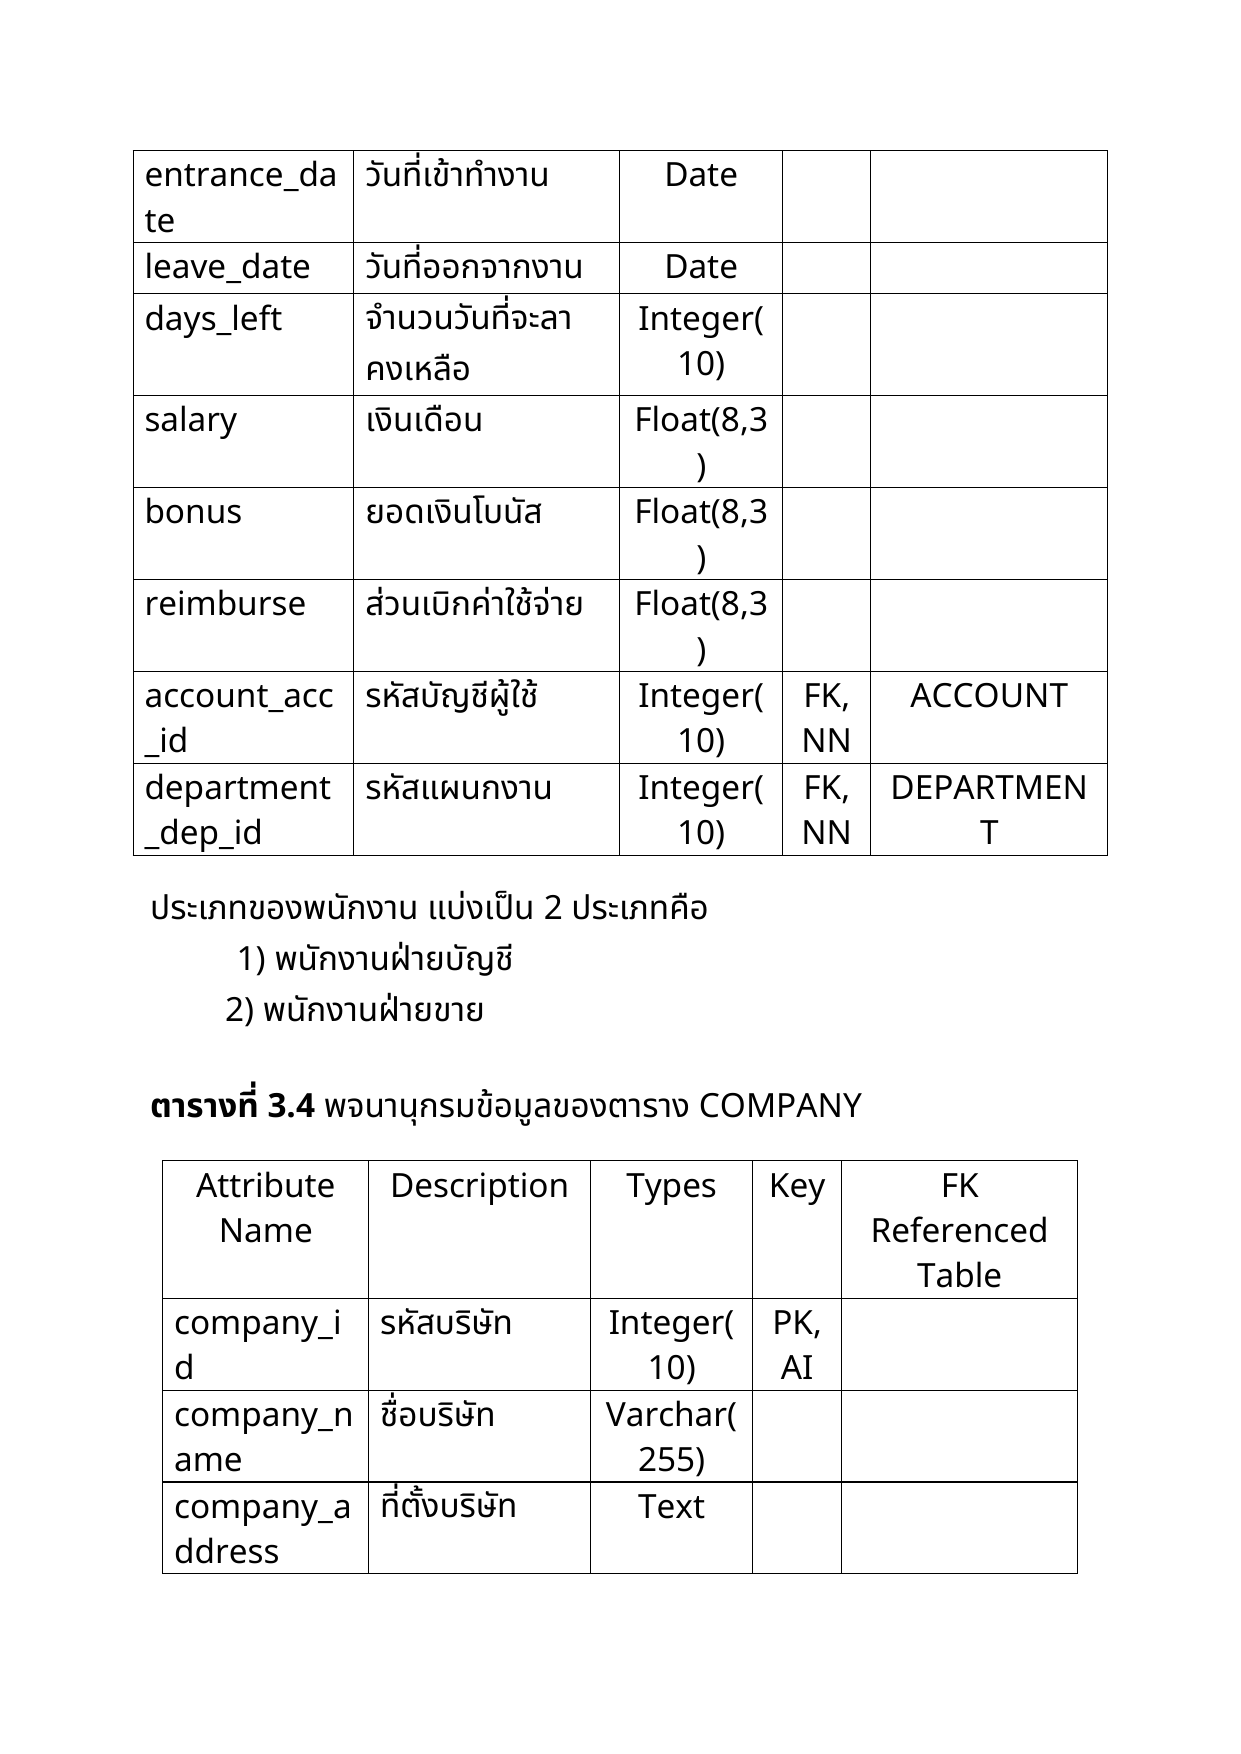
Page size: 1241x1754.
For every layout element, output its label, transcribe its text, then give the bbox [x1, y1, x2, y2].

table_cell [871, 396, 1107, 487]
table_cell department_dep_id [134, 764, 353, 854]
text 1) พนักงานฝ่ายบัญชี [150, 935, 1090, 985]
table_cell ACCOUNT [871, 672, 1107, 763]
table_cell Varchar(255) [591, 1391, 752, 1481]
table_cell ยอดเงินโบนัส [354, 488, 619, 579]
table_cell รหัสแผนกงาน [354, 764, 619, 854]
table_cell days_left [134, 294, 353, 395]
table_cell Float(8,3) [620, 488, 782, 579]
table_cell Float(8,3) [620, 396, 782, 487]
table_cell Date [620, 243, 782, 293]
table_cell [783, 396, 870, 487]
table_cell Integer(10) [591, 1299, 752, 1389]
table_cell Text [591, 1483, 752, 1573]
table_header Types [591, 1161, 752, 1298]
table_header Attribute Name [163, 1161, 368, 1298]
table_cell [783, 580, 870, 671]
table_cell [753, 1391, 841, 1481]
table_cell [783, 243, 870, 293]
table_cell [753, 1483, 841, 1573]
table_cell account_acc_id [134, 672, 353, 763]
table_cell DEPARTMENT [871, 764, 1107, 854]
table_cell [842, 1299, 1077, 1389]
text ตารางที่ 3.4 พจนานุกรมข้อมูลของตาราง COMPANY [150, 1081, 1090, 1132]
table_cell [871, 151, 1107, 242]
table_header Key [753, 1161, 841, 1298]
table_cell [783, 294, 870, 395]
table_header Description [369, 1161, 590, 1298]
table_cell ชื่อบริษัท [369, 1391, 590, 1481]
table_cell รหัสบริษัท [369, 1299, 590, 1389]
table_cell salary [134, 396, 353, 487]
table_cell Float(8,3) [620, 580, 782, 671]
table_cell Date [620, 151, 782, 242]
table_cell company_id [163, 1299, 368, 1389]
table_cell Integer(10) [620, 672, 782, 763]
table_cell FK,NN [783, 764, 870, 854]
table_cell วันที่เข้าทำงาน [354, 151, 619, 242]
text 2) พนักงานฝ่ายขาย [150, 985, 1090, 1036]
table_cell [871, 580, 1107, 671]
table_cell [783, 151, 870, 242]
table_cell ส่วนเบิกค่าใช้จ่าย [354, 580, 619, 671]
table_cell เงินเดือน [354, 396, 619, 487]
table_cell [842, 1391, 1077, 1481]
table_cell [842, 1483, 1077, 1573]
table_cell leave_date [134, 243, 353, 293]
table_cell company_name [163, 1391, 368, 1481]
table_cell bonus [134, 488, 353, 579]
table_cell ที่ตั้งบริษัท [369, 1483, 590, 1573]
table_header FK Referenced Table [842, 1161, 1077, 1298]
table_cell [783, 488, 870, 579]
table_cell FK,NN [783, 672, 870, 763]
table_cell [871, 243, 1107, 293]
table_cell entrance_date [134, 151, 353, 242]
table_cell reimburse [134, 580, 353, 671]
table_cell จำนวนวันที่จะลาคงเหลือ [354, 294, 619, 395]
table_cell [871, 488, 1107, 579]
text ประเภทของพนักงาน แบ่งเป็น 2 ประเภทคือ [150, 884, 1090, 935]
table_cell Integer(10) [620, 294, 782, 395]
table_cell วันที่ออกจากงาน [354, 243, 619, 293]
table_cell รหัสบัญชีผู้ใช้ [354, 672, 619, 763]
table_cell [871, 294, 1107, 395]
table_cell company_address [163, 1483, 368, 1573]
table_cell Integer(10) [620, 764, 782, 854]
table_cell PK,AI [753, 1299, 841, 1389]
